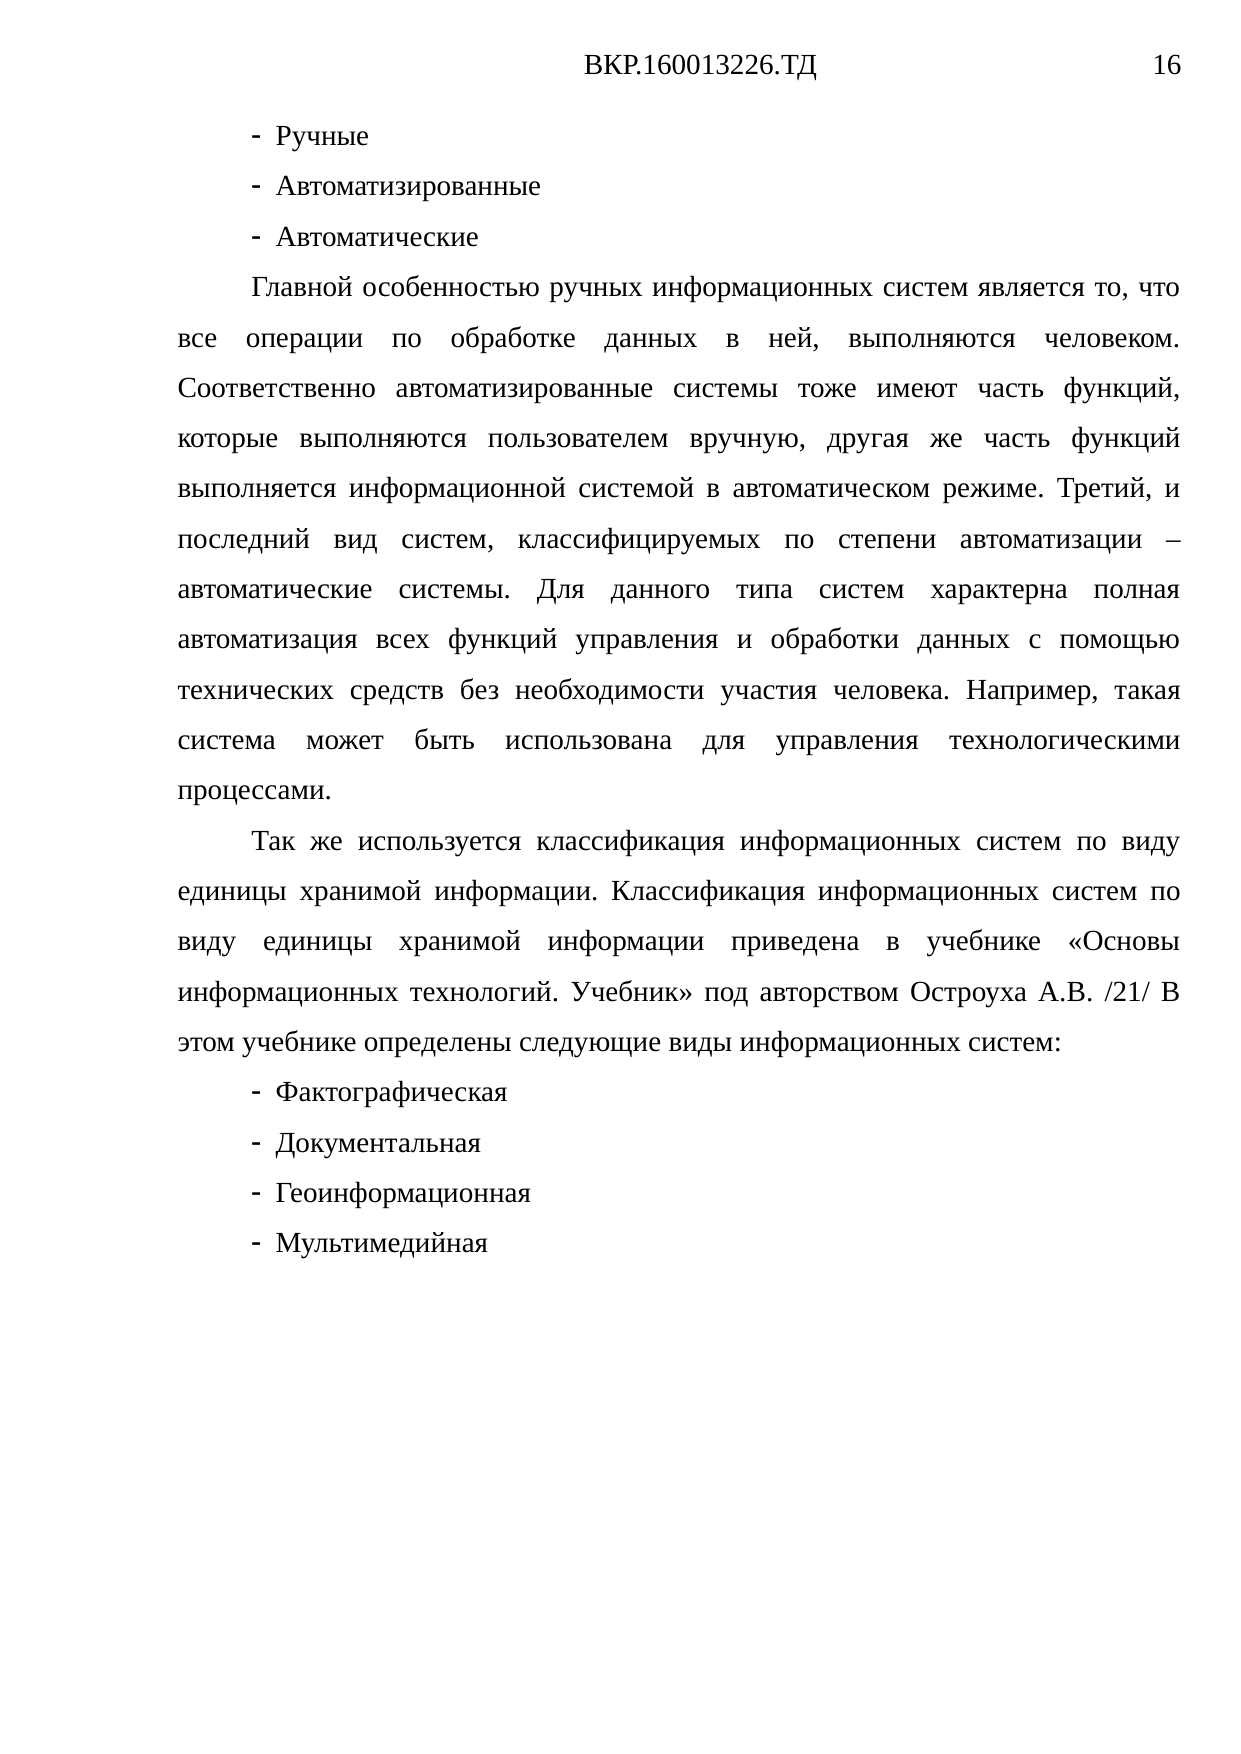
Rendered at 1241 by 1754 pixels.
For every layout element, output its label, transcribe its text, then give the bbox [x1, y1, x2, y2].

list Мультимедийная [177, 1226, 1181, 1259]
list Автоматические [177, 219, 1181, 253]
text Главной особенностью ручных информационных систем является то, что все операции по обработке данных в ней, выполняются человеком. Соответственно автоматизированные системы тоже имеют часть функций, которые выполняются пользователем вручную, другая же часть функций выполняется информационной системой в автоматическом режиме. Третий, и последний вид систем, классифицируемых по степени автоматизации – автоматические системы. Для данного типа систем характерна полная автоматизация всех функций управления и обработки данных с помощью технических средств без необходимости участия человека. Например, такая система может быть использована для управления технологическими процессами. [177, 269, 1181, 806]
list Документальная [177, 1125, 1181, 1158]
list Фактографическая [177, 1074, 1181, 1108]
list Ручные [177, 118, 1181, 152]
list Автоматизированные [177, 168, 1181, 202]
text Так же используется классификация информационных систем по виду единицы хранимой информации. Классификация информационных систем по виду единицы хранимой информации приведена в учебнике «Основы информационных технологий. Учебник» под авторством Остроуха А.В. /21/ В этом учебнике определены следующие виды информационных систем: [177, 823, 1181, 1058]
list Геоинформационная [177, 1175, 1181, 1209]
